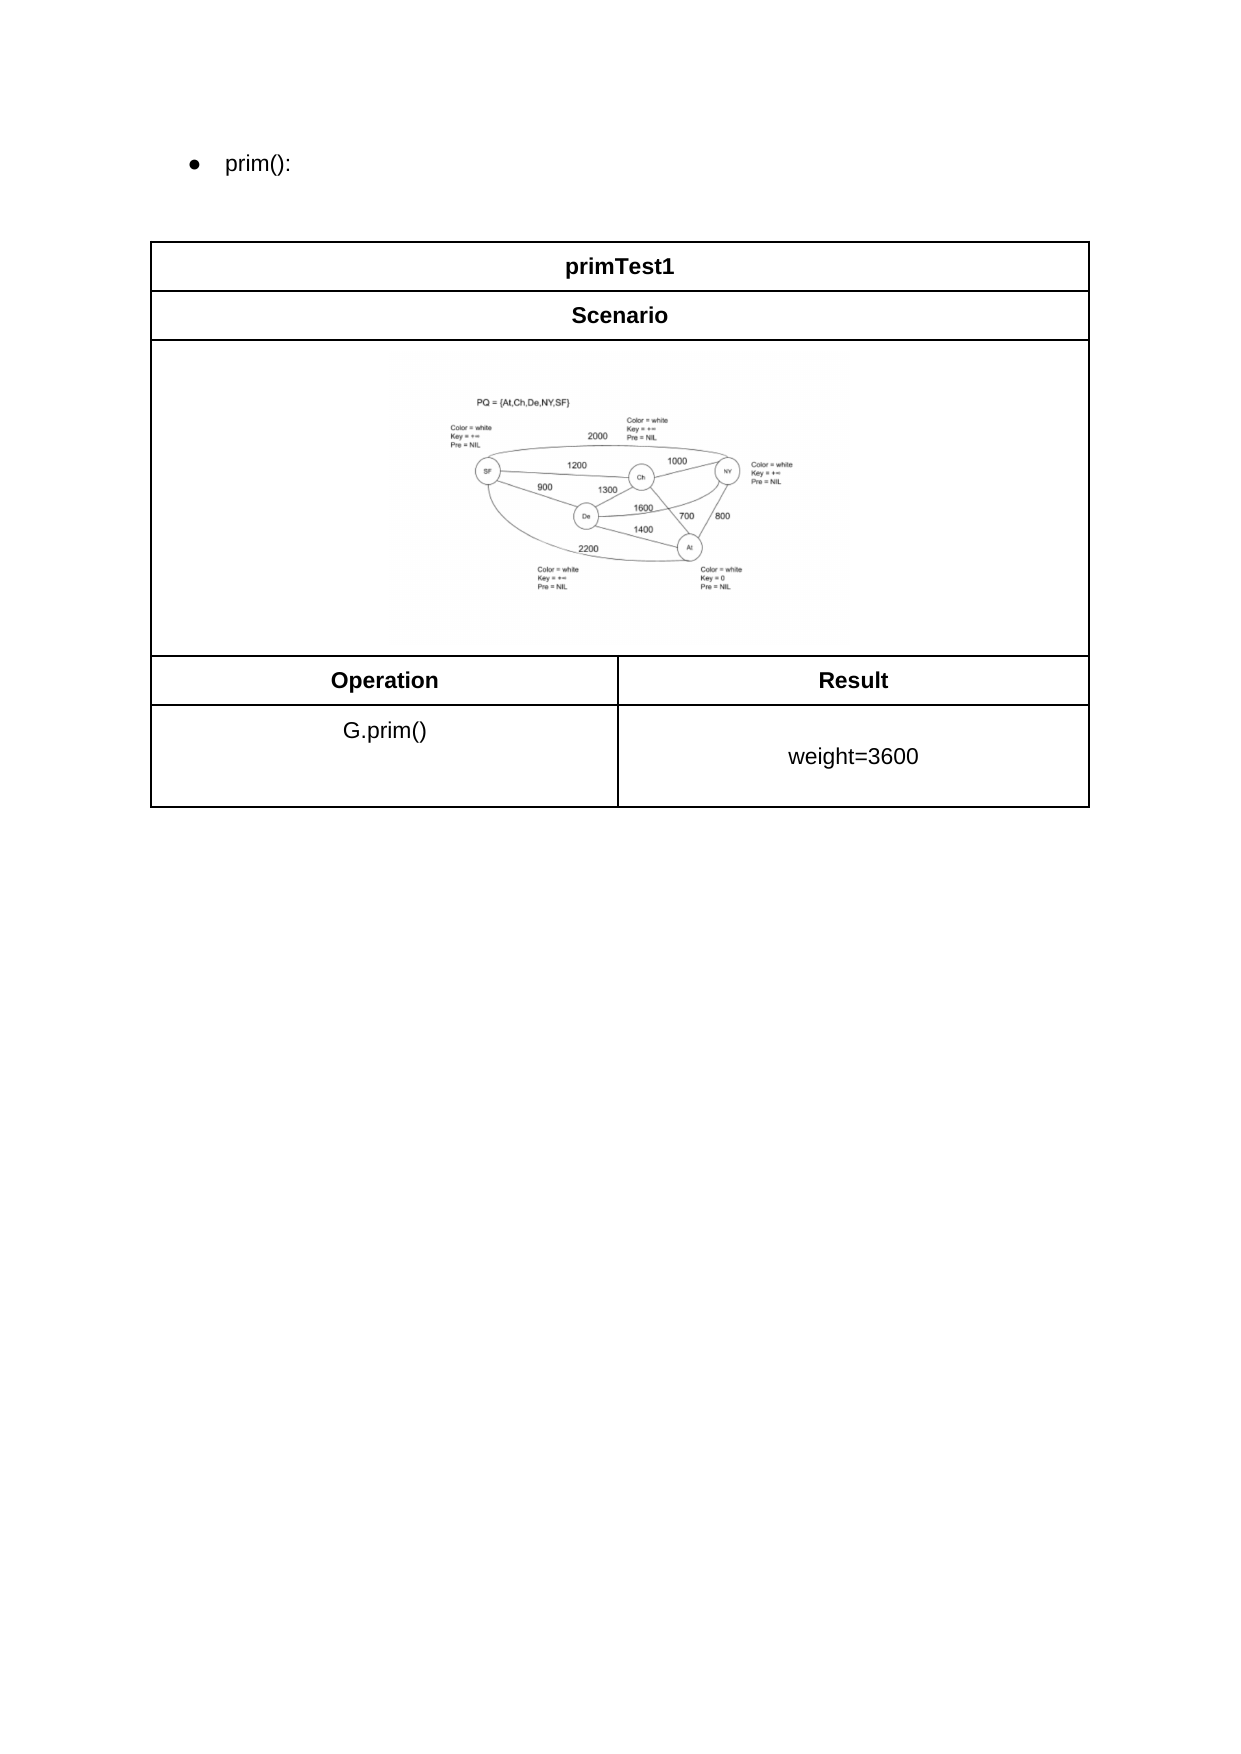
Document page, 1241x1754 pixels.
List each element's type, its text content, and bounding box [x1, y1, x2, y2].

table_cell weight=3600 [619, 706, 1088, 806]
table_cell Operation [152, 657, 617, 704]
table_cell G.prim() [152, 706, 617, 806]
table_cell [152, 341, 1088, 655]
picture [389, 351, 851, 645]
list prim(): [187, 150, 1090, 176]
table_cell Scenario [152, 292, 1088, 339]
table_cell Result [619, 657, 1088, 704]
table_header primTest1 [152, 243, 1088, 290]
